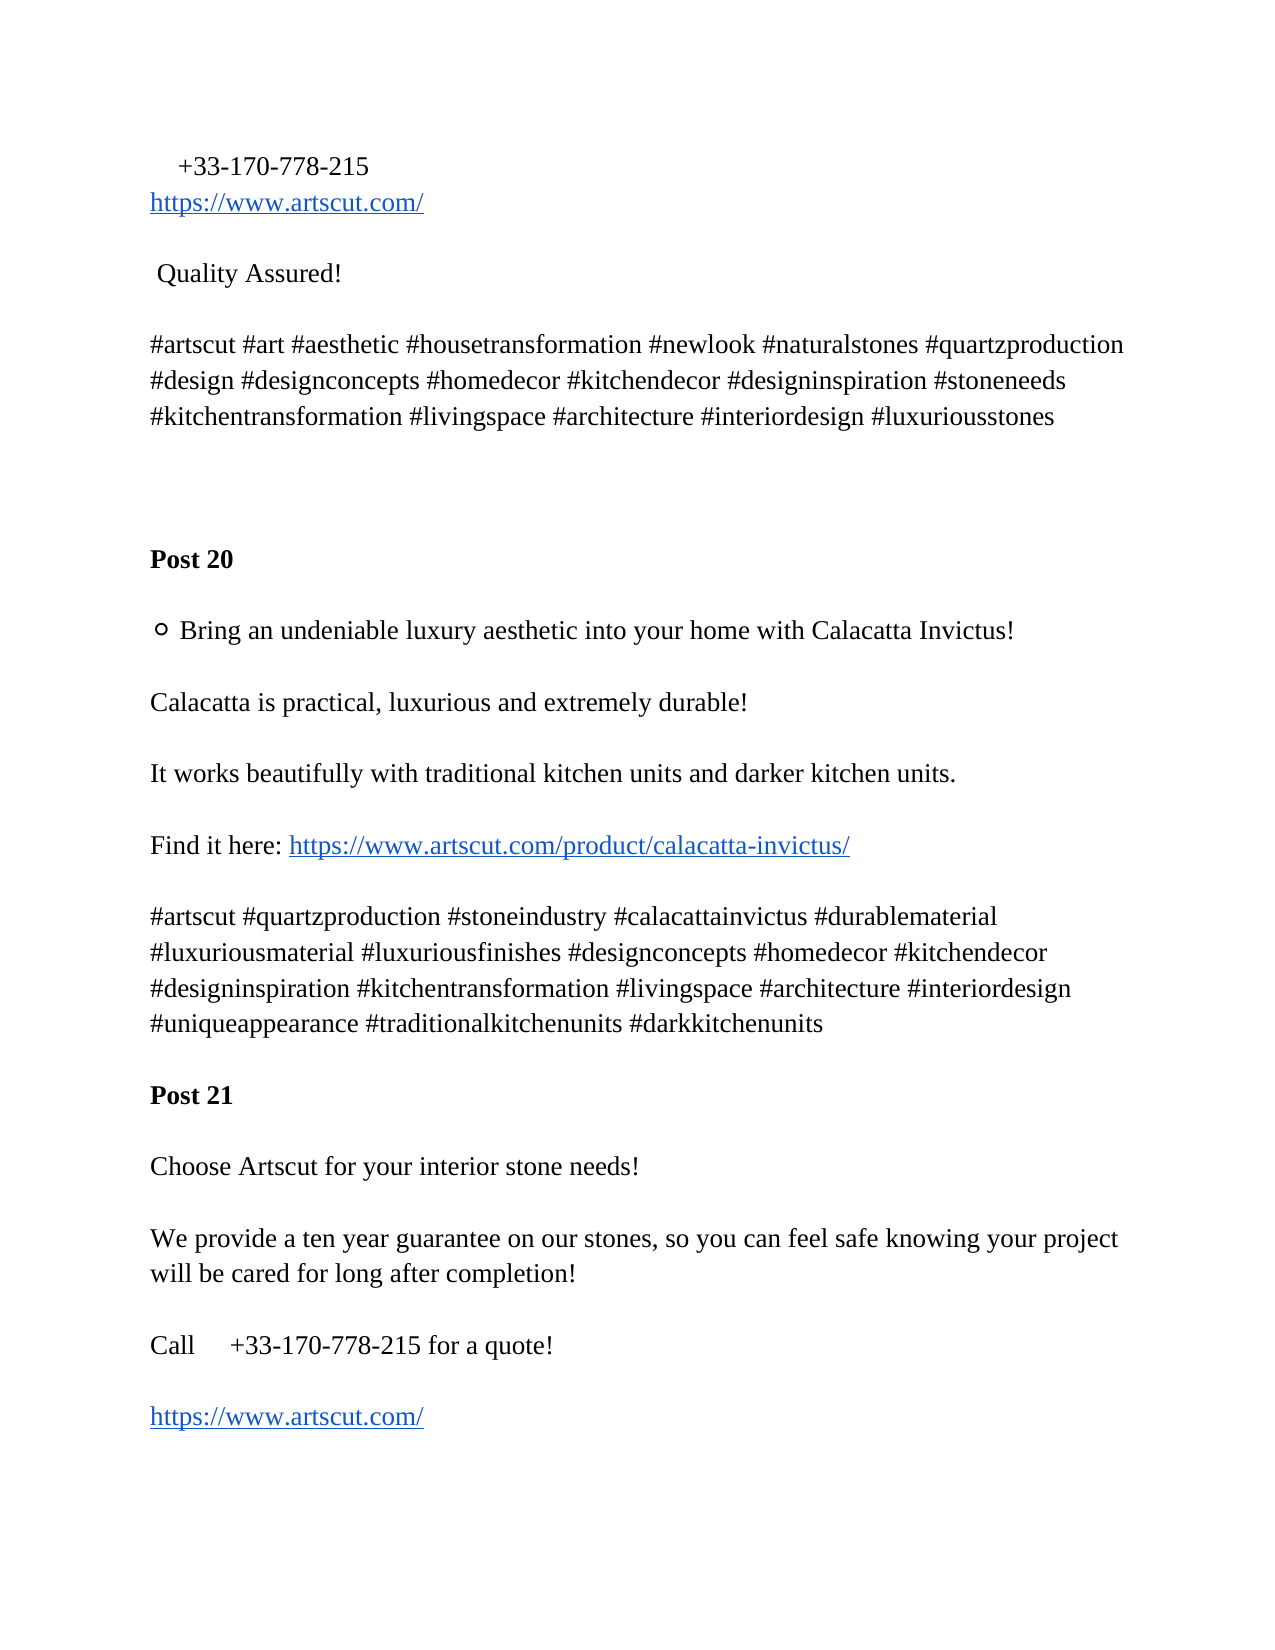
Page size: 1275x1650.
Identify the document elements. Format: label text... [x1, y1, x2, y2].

text It works beautifully with traditional kitchen units and darker kitchen units. [150, 757, 1125, 788]
text #artscut #art #aesthetic #housetransformation #newlook #naturalstones #quartzproduction #design #designconcepts #homedecor #kitchendecor #designinspiration #stoneneeds #kitchentransformation #livingspace #architecture #interiordesign #luxuriousstones [150, 329, 1125, 431]
text #artscut #quartzproduction #stoneindustry #calacattainvictus #durablematerial #luxuriousmaterial #luxuriousfinishes #designconcepts #homedecor #kitchendecor #designinspiration #kitchentransformation #livingspace #architecture #interiordesign #uniqueappearance #traditionalkitchenunits #darkkitchenunits [150, 900, 1125, 1039]
text https://www.artscut.com/ [150, 186, 1125, 217]
text Calacatta is practical, luxurious and extremely durable! [150, 686, 1125, 717]
text Quality Assured! 💯 [150, 257, 1125, 288]
text 📲 +33-170-778-215 [150, 150, 1125, 181]
text Post 21 [150, 1079, 1125, 1110]
text Find it here: https://www.artscut.com/product/calacatta-invictus/ [150, 829, 1125, 860]
text Choose Artscut for your interior stone needs! 🏡🤍 [150, 1150, 1125, 1182]
text https://www.artscut.com/ [150, 1401, 1125, 1432]
text ⚪ Bring an undeniable luxury aesthetic into your home with Calacatta Invictus! [150, 614, 1125, 646]
text Call 📲 +33-170-778-215 for a quote! [150, 1329, 1125, 1360]
text We provide a ten year guarantee on our stones, so you can feel safe knowing your project will be cared for long after completion! [150, 1222, 1125, 1289]
text Post 20 [150, 543, 1125, 574]
